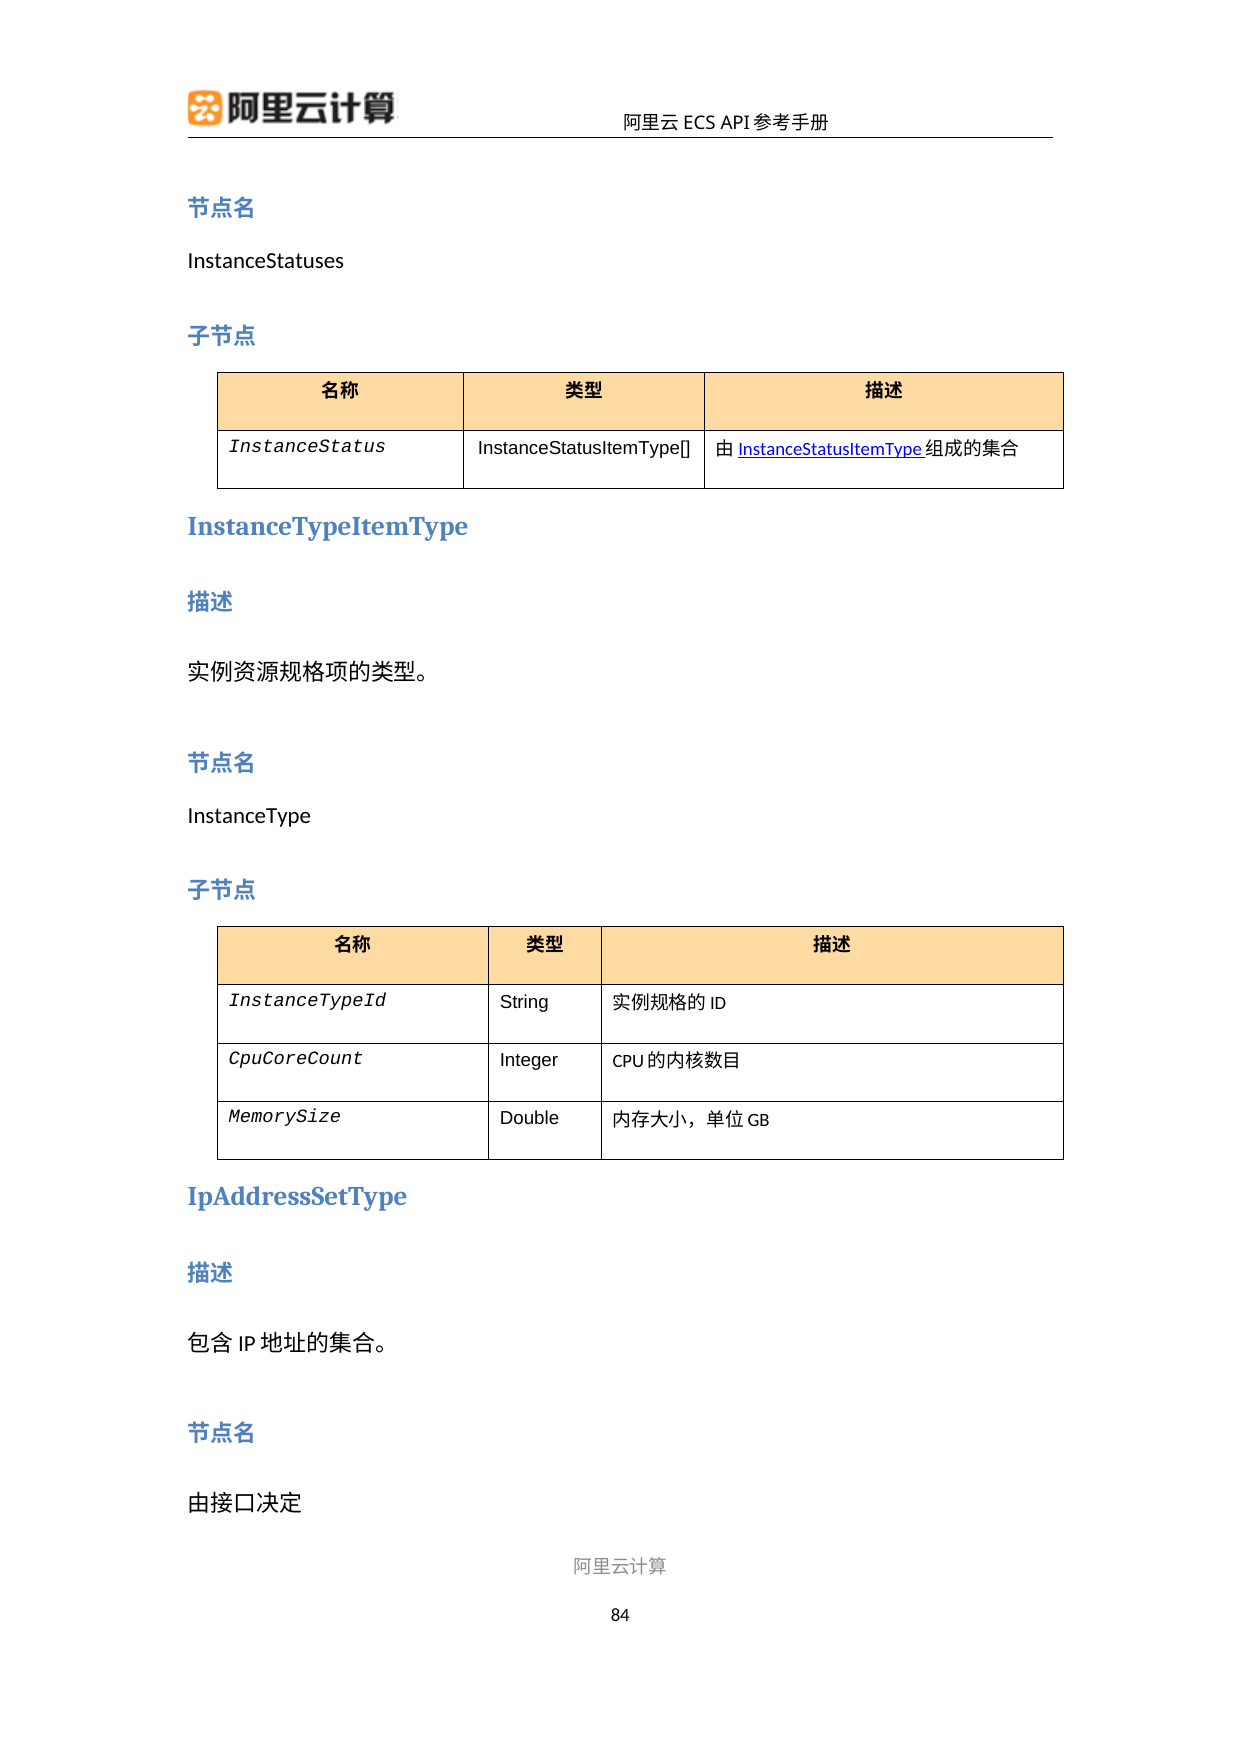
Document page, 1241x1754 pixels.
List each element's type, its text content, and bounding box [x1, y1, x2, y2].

table_cell String [489, 985, 601, 1042]
picture [187, 88, 399, 130]
table_cell 由InstanceStatusItemType组成的集合 [705, 431, 1063, 488]
text 包含IP地址的集合。 [187, 1308, 1053, 1373]
table_cell 内存大小，单位GB [602, 1102, 1063, 1159]
subtitle IpAddressSetType [187, 1181, 1053, 1213]
table_cell Integer [489, 1044, 601, 1101]
subtitle 节点名 [187, 174, 1053, 239]
table_header 类型 [464, 373, 704, 430]
table_cell InstanceTypeId [218, 985, 488, 1042]
subtitle 子节点 [187, 856, 1053, 921]
table_cell MemorySize [218, 1102, 488, 1159]
subtitle 描述 [187, 1239, 1053, 1304]
table_cell CPU的内核数目 [602, 1044, 1063, 1101]
table_cell InstanceStatus [218, 431, 463, 488]
text InstanceStatuses [187, 244, 1053, 277]
subtitle 节点名 [187, 729, 1053, 794]
table_cell InstanceStatusItemType[] [464, 431, 704, 488]
subtitle 子节点 [187, 302, 1053, 367]
subtitle 描述 [187, 568, 1053, 633]
table_cell Double [489, 1102, 601, 1159]
text 由接口决定 [187, 1469, 1053, 1534]
text 实例资源规格项的类型。 [187, 638, 1053, 703]
table_header 描述 [602, 927, 1063, 984]
text InstanceType [187, 798, 1053, 831]
table_cell CpuCoreCount [218, 1044, 488, 1101]
table_header 名称 [218, 373, 463, 430]
table_cell 实例规格的ID [602, 985, 1063, 1042]
table_header 类型 [489, 927, 601, 984]
subtitle 节点名 [187, 1399, 1053, 1464]
table_header 名称 [218, 927, 488, 984]
table_header 描述 [705, 373, 1063, 430]
subtitle InstanceTypeItemType [187, 510, 1053, 543]
